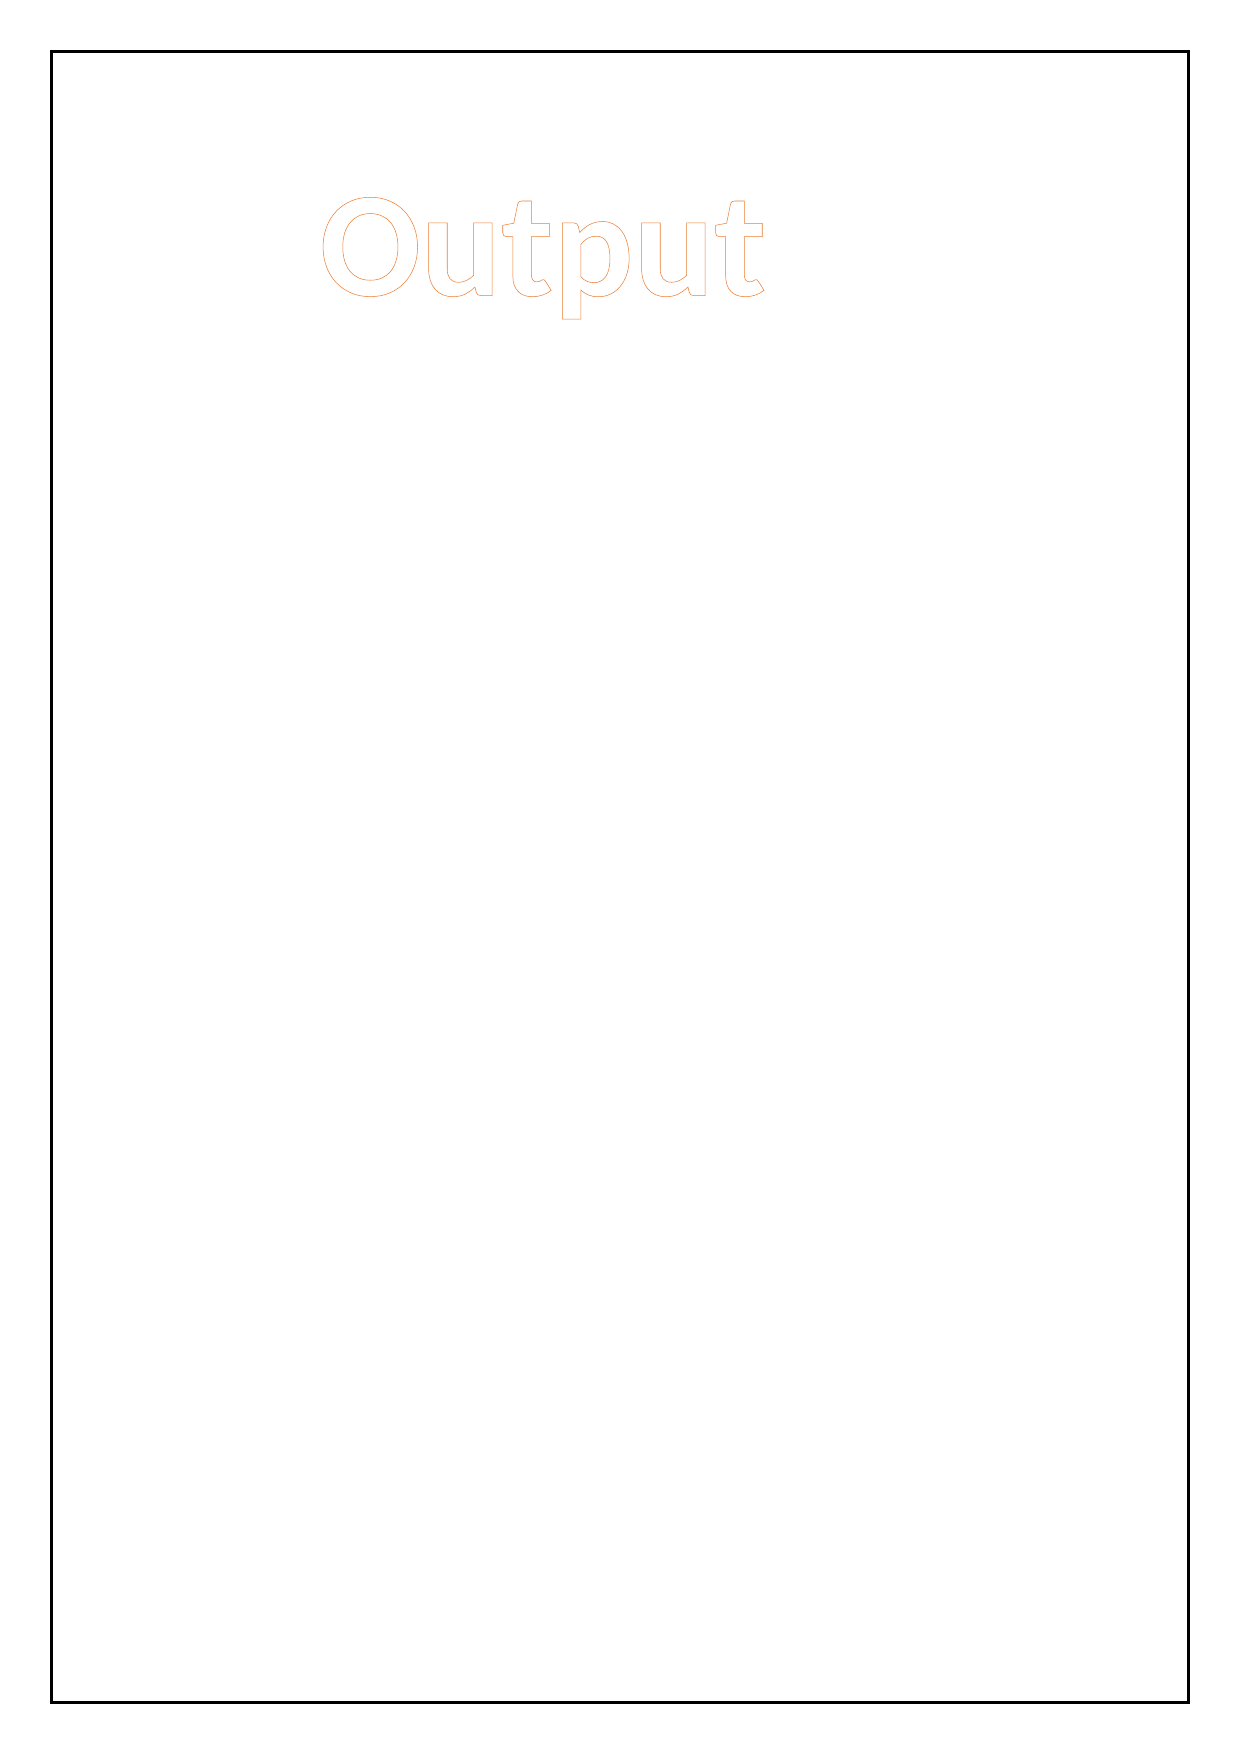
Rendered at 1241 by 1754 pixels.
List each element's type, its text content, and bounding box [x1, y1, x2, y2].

text Output [150, 150, 1090, 333]
